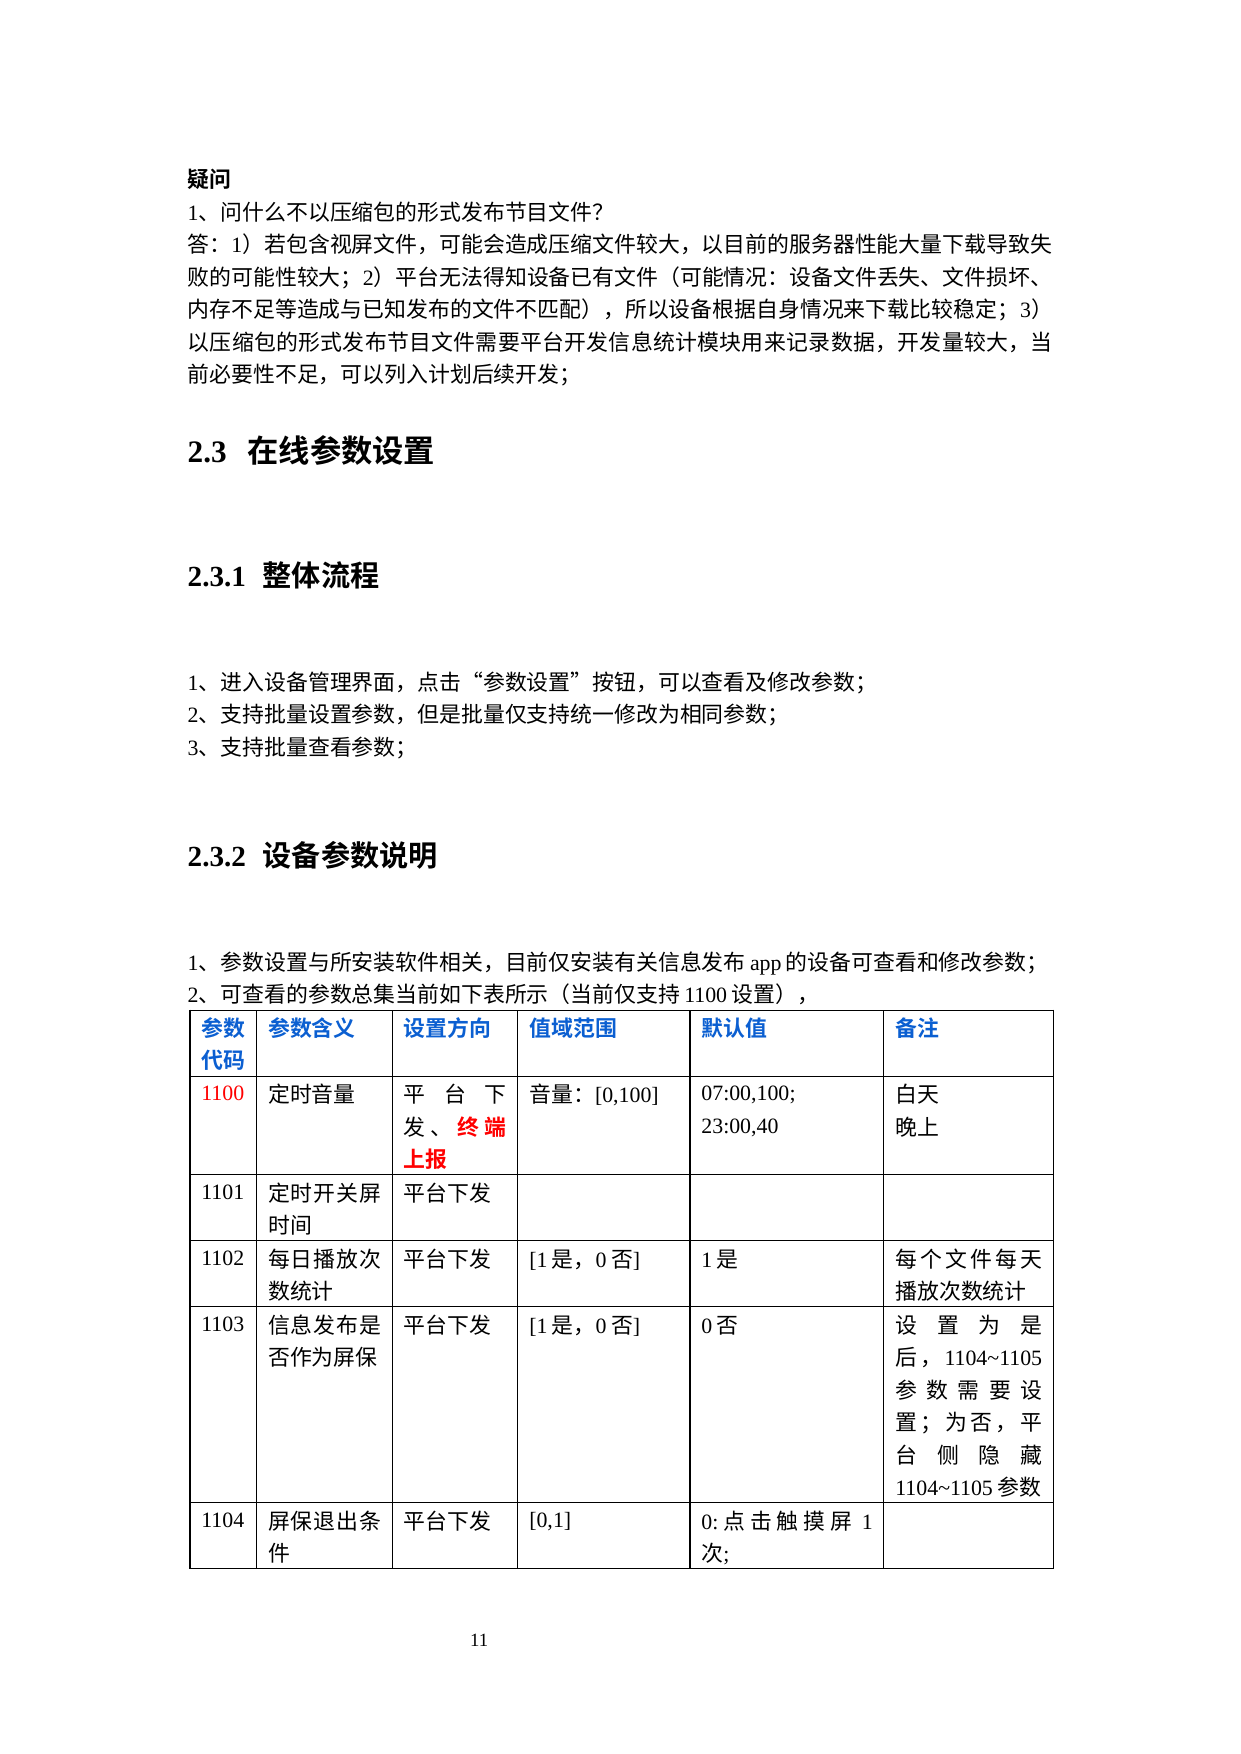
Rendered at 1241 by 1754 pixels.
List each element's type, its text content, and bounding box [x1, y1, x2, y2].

table_cell [1是，0否] [518, 1307, 689, 1502]
table_cell 1104 [191, 1503, 256, 1568]
list 支持批量设置参数，但是批量仅支持统一修改为相同参数； [187, 697, 1053, 729]
table_cell 设置为是后，1104~1105参数需要设置；为否，平台侧隐藏1104~1105参数 [884, 1307, 1053, 1502]
table_header 备注 [884, 1011, 1053, 1076]
table_cell [691, 1175, 883, 1240]
table_cell 信息发布是否作为屏保 [257, 1307, 392, 1502]
table_cell 屏保退出条件 [257, 1503, 392, 1568]
table_cell 定时开关屏时间 [257, 1175, 392, 1240]
table_cell 1是 [691, 1241, 883, 1306]
subtitle 在线参数设置 [187, 417, 1053, 482]
table_cell 平台下发 [393, 1307, 517, 1502]
table_cell 1101 [191, 1175, 256, 1240]
table_header 默认值 [691, 1011, 883, 1076]
list 支持批量查看参数； [187, 729, 1053, 762]
table_cell [518, 1175, 689, 1240]
list 进入设备管理界面，点击“参数设置”按钮，可以查看及修改参数； [187, 664, 1053, 697]
table_cell 音量：[0,100] [518, 1077, 689, 1174]
table_cell 1103 [191, 1307, 256, 1502]
table_cell [0,1] [518, 1503, 689, 1568]
subtitle 设备参数说明 [187, 822, 1053, 887]
table_header 值域范围 [518, 1011, 689, 1076]
table_cell 07:00,100; 23:00,40 [691, 1077, 883, 1174]
list 问什么不以压缩包的形式发布节目文件？ [187, 194, 1053, 227]
list 答：1）若包含视屏文件，可能会造成压缩文件较大，以目前的服务器性能大量下载导致失败的可能性较大；2）平台无法得知设备已有文件（可能情况：设备文件丢失、文件损坏、内存不足等造成与已知发布的文件不匹配），所以设备根据自身情况来下载比较稳定；3）以压缩包的形式发布节目文件需要平台开发信息统计模块用来记录数据，开发量较大，当前必要性不足，可以列入计划后续开发； [187, 227, 1053, 389]
table_header 参数含义 [257, 1011, 392, 1076]
table_cell 每个文件每天播放次数统计 [884, 1241, 1053, 1306]
table_header 设置方向 [393, 1011, 517, 1076]
table_cell 平台下发、终端上报 [393, 1077, 517, 1174]
list 可查看的参数总集当前如下表所示（当前仅支持1100设置）， [187, 977, 1053, 1009]
table_cell 每日播放次数统计 [257, 1241, 392, 1306]
table_cell 1100 [191, 1077, 256, 1174]
subtitle 整体流程 [187, 542, 1053, 607]
list 参数设置与所安装软件相关，目前仅安装有关信息发布app的设备可查看和修改参数； [187, 944, 1053, 977]
table_header 参数代码 [191, 1011, 256, 1076]
list 疑问 [187, 162, 1053, 194]
table_cell 定时音量 [257, 1077, 392, 1174]
table_cell [884, 1503, 1053, 1568]
table_cell 平台下发 [393, 1503, 517, 1568]
table_cell [1是，0否] [518, 1241, 689, 1306]
table_cell [884, 1175, 1053, 1240]
table_cell 平台下发 [393, 1175, 517, 1240]
table_cell 0否 [691, 1307, 883, 1502]
table_cell 0:点击触摸屏1次; 1:长按触摸屏2秒 默认0。 [691, 1503, 883, 1568]
table_cell 白天 晚上 [884, 1077, 1053, 1174]
table_cell 1102 [191, 1241, 256, 1306]
table_cell 平台下发 [393, 1241, 517, 1306]
